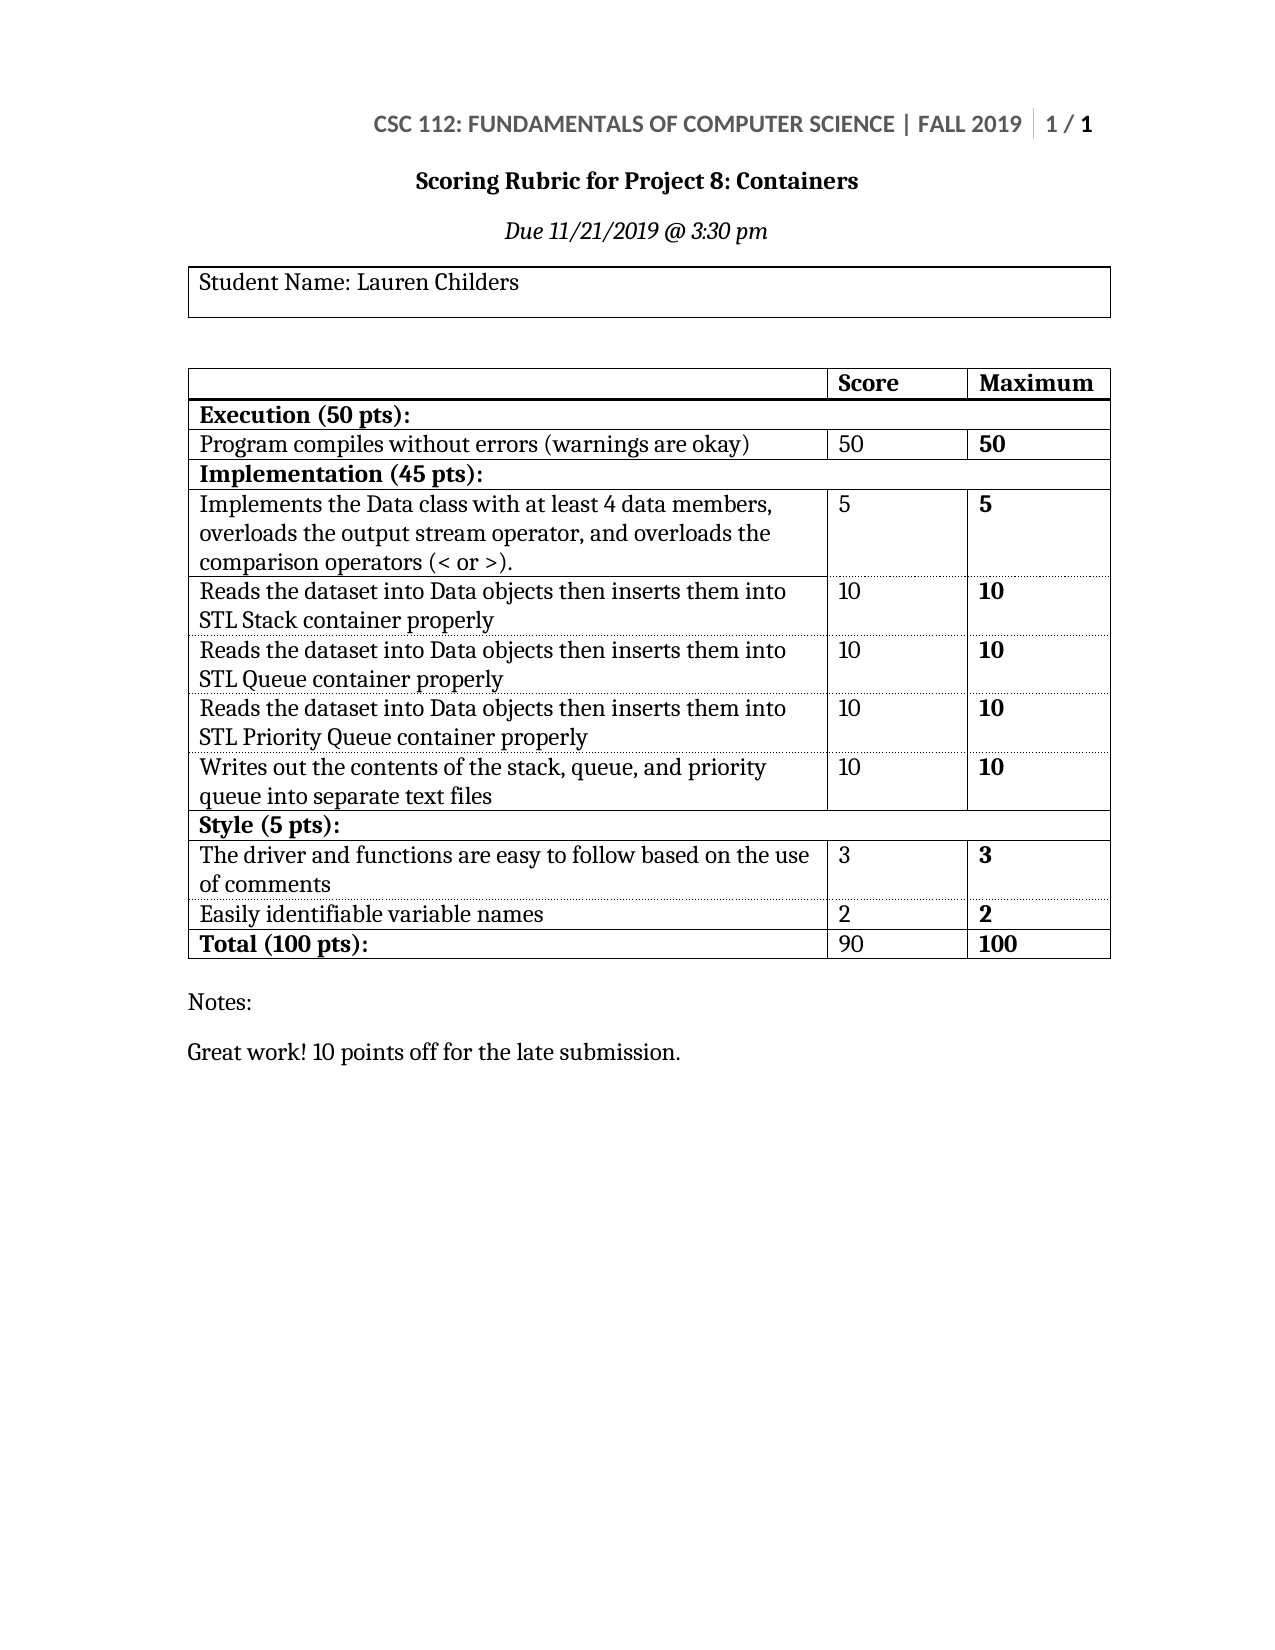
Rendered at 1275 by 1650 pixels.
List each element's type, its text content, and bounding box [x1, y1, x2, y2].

table_cell Total (100 pts): [189, 930, 827, 958]
text Due 11/21/2019 @ 3:30 pm [187, 217, 1087, 246]
text Notes: [187, 988, 1087, 1017]
table_cell 2 [828, 899, 967, 928]
table_cell 10 [828, 693, 967, 752]
table_cell 90 [828, 930, 967, 958]
table_cell 10 [968, 752, 1110, 810]
table_cell 3 [828, 841, 967, 899]
table_cell 10 [968, 693, 1110, 752]
table_cell Easily identifiable variable names [189, 899, 827, 928]
table_cell Style (5 pts): [189, 811, 1110, 840]
table_cell 5 [968, 490, 1110, 576]
table_cell 10 [968, 576, 1110, 635]
table_header [189, 369, 827, 397]
table_cell 10 [968, 635, 1110, 693]
table_cell Reads the dataset into Data objects then inserts them into STL Priority Queue container properly [189, 693, 827, 752]
table_cell Reads the dataset into Data objects then inserts them into STL Queue container properly [189, 635, 827, 693]
table_cell 50 [828, 430, 967, 459]
table_cell The driver and functions are easy to follow based on the use of comments [189, 841, 827, 899]
table_cell Program compiles without errors (warnings are okay) [189, 430, 827, 459]
text Great work! 10 points off for the late submission. [187, 1038, 1087, 1066]
text Scoring Rubric for Project 8: Containers [187, 167, 1087, 196]
table_cell 3 [968, 841, 1110, 899]
table_cell Writes out the contents of the stack, queue, and priority queue into separate text files [189, 752, 827, 810]
table_cell 100 [968, 930, 1110, 958]
table_cell 10 [828, 752, 967, 810]
table_header Maximum [968, 369, 1110, 397]
table_cell 2 [968, 899, 1110, 928]
table_cell 5 [828, 490, 967, 576]
table_cell Reads the dataset into Data objects then inserts them into STL Stack container properly [189, 577, 827, 635]
table_cell Execution (50 pts): [189, 401, 1110, 429]
table_cell 10 [828, 635, 967, 693]
table_cell Implementation (45 pts): [189, 460, 1110, 489]
table_cell 50 [968, 430, 1110, 459]
table_header Student Name: Lauren Childers [189, 268, 1110, 317]
table_cell 10 [828, 576, 967, 635]
table_cell Implements the Data class with at least 4 data members, overloads the output stream operator, and overloads the comparison operators (< or >). [189, 490, 827, 576]
table_header Score [828, 369, 967, 397]
